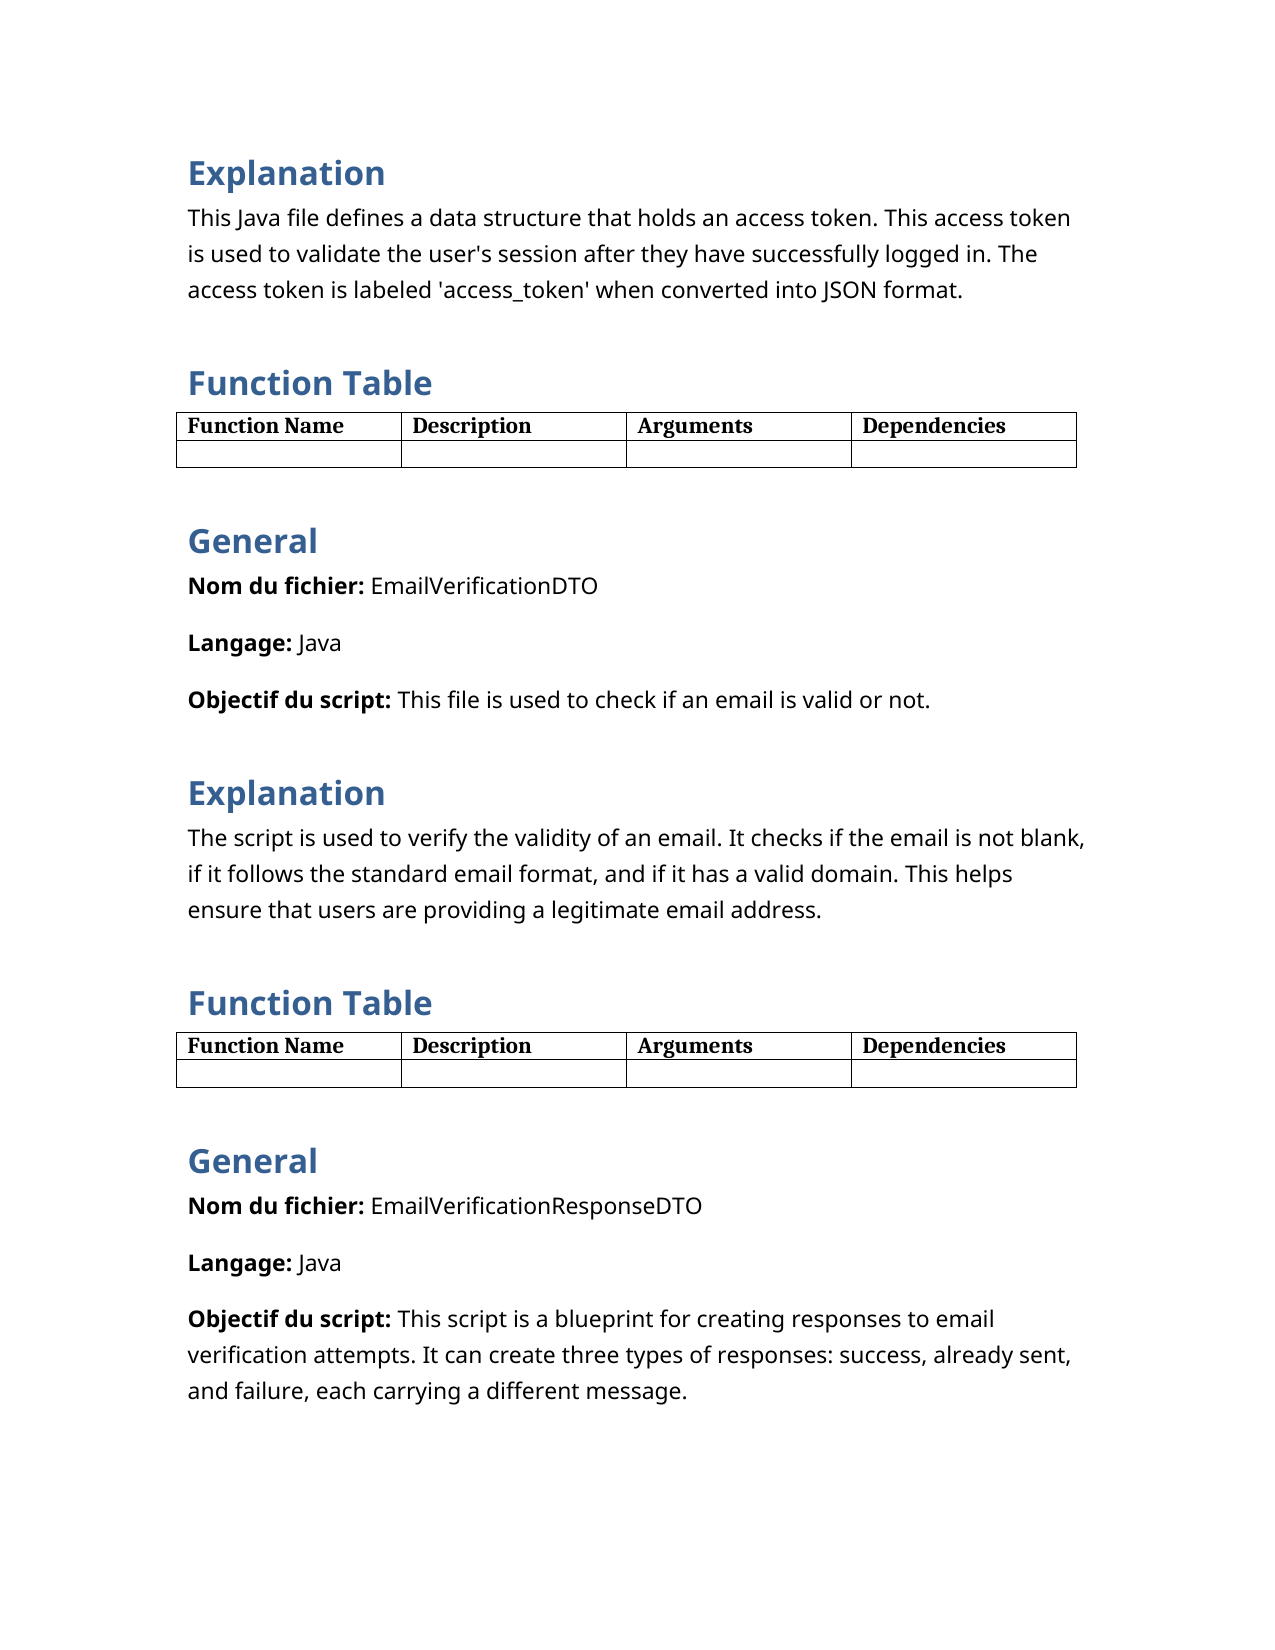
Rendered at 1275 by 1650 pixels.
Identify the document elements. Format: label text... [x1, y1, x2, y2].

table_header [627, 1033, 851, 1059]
subtitle Explanation [187, 150, 1087, 195]
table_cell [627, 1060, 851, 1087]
subtitle Explanation [187, 770, 1087, 815]
text Nom du fichier: EmailVerificationDTO [187, 570, 1087, 601]
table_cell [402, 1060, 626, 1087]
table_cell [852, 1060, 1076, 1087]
subtitle General [187, 1138, 1087, 1183]
text The script is used to verify the validity of an email. It checks if the email is not blank, if it follows the standard email format, and if it has a valid domain. This helps ensure that users are providing a legitimate email address. [187, 822, 1087, 925]
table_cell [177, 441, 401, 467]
subtitle Function Table [187, 980, 1087, 1025]
text Objectif du script: This file is used to check if an email is valid or not. [187, 684, 1087, 715]
subtitle General [187, 518, 1087, 563]
text This Java file defines a data structure that holds an access token. This access token is used to validate the user's session after they have successfully logged in. The access token is labeled 'access_token' when converted into JSON format. [187, 202, 1087, 305]
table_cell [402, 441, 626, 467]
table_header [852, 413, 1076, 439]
text Langage: Java [187, 627, 1087, 658]
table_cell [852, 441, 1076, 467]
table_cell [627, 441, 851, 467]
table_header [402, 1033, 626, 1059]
text Objectif du script: This script is a blueprint for creating responses to email verification attempts. It can create three types of responses: success, already sent, and failure, each carrying a different message. [187, 1303, 1087, 1407]
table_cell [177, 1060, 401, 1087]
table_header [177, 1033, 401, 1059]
text Langage: Java [187, 1247, 1087, 1278]
text Nom du fichier: EmailVerificationResponseDTO [187, 1190, 1087, 1221]
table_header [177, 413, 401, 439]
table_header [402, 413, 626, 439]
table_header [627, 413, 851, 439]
subtitle Function Table [187, 360, 1087, 405]
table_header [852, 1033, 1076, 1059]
